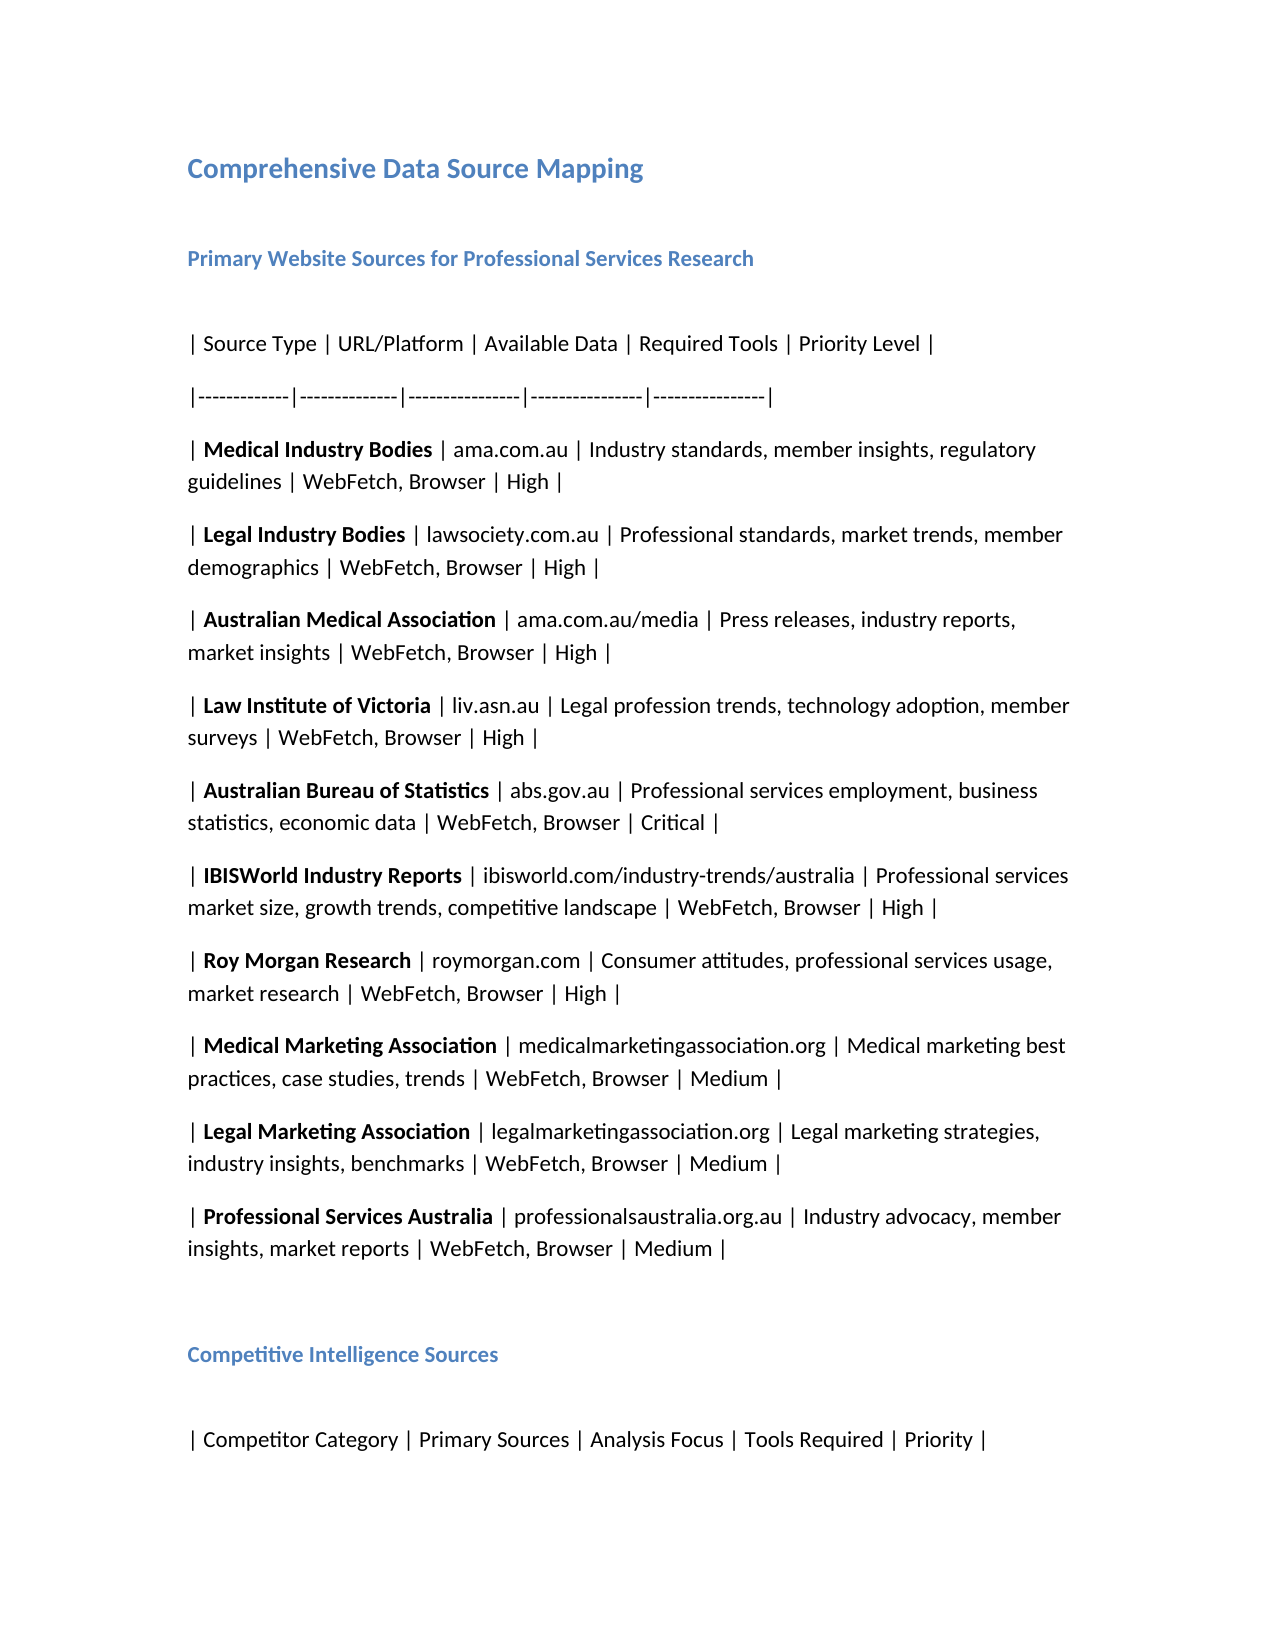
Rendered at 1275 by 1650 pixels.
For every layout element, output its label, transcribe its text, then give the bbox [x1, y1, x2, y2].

text | Roy Morgan Research | roymorgan.com | Consumer attitudes, professional services usage, market research | WebFetch, Browser | High | [187, 946, 1087, 1007]
subtitle Competitive Intelligence Sources [187, 1340, 1087, 1368]
text | Professional Services Australia | professionalsaustralia.org.au | Industry advocacy, member insights, market reports | WebFetch, Browser | Medium | [187, 1202, 1087, 1262]
text |-------------|--------------|----------------|----------------|----------------| [187, 382, 1087, 410]
text | Medical Marketing Association | medicalmarketingassociation.org | Medical marketing best practices, case studies, trends | WebFetch, Browser | Medium | [187, 1032, 1087, 1092]
text | Legal Marketing Association | legalmarketingassociation.org | Legal marketing strategies, industry insights, benchmarks | WebFetch, Browser | Medium | [187, 1117, 1087, 1177]
subtitle Comprehensive Data Source Mapping [187, 150, 1087, 186]
text | IBISWorld Industry Reports | ibisworld.com/industry-trends/australia | Professional services market size, growth trends, competitive landscape | WebFetch, Browser | High | [187, 861, 1087, 921]
text | Legal Industry Bodies | lawsociety.com.au | Professional standards, market trends, member demographics | WebFetch, Browser | High | [187, 520, 1087, 581]
text | Competitor Category | Primary Sources | Analysis Focus | Tools Required | Priority | [187, 1426, 1087, 1453]
subtitle Primary Website Sources for Professional Services Research [187, 244, 1087, 272]
text | Australian Bureau of Statistics | abs.gov.au | Professional services employment, business statistics, economic data | WebFetch, Browser | Critical | [187, 776, 1087, 836]
text | Medical Industry Bodies | ama.com.au | Industry standards, member insights, regulatory guidelines | WebFetch, Browser | High | [187, 435, 1087, 495]
text | Law Institute of Victoria | liv.asn.au | Legal profession trends, technology adoption, member surveys | WebFetch, Browser | High | [187, 691, 1087, 751]
text | Australian Medical Association | ama.com.au/media | Press releases, industry reports, market insights | WebFetch, Browser | High | [187, 606, 1087, 666]
text | Source Type | URL/Platform | Available Data | Required Tools | Priority Level | [187, 329, 1087, 357]
